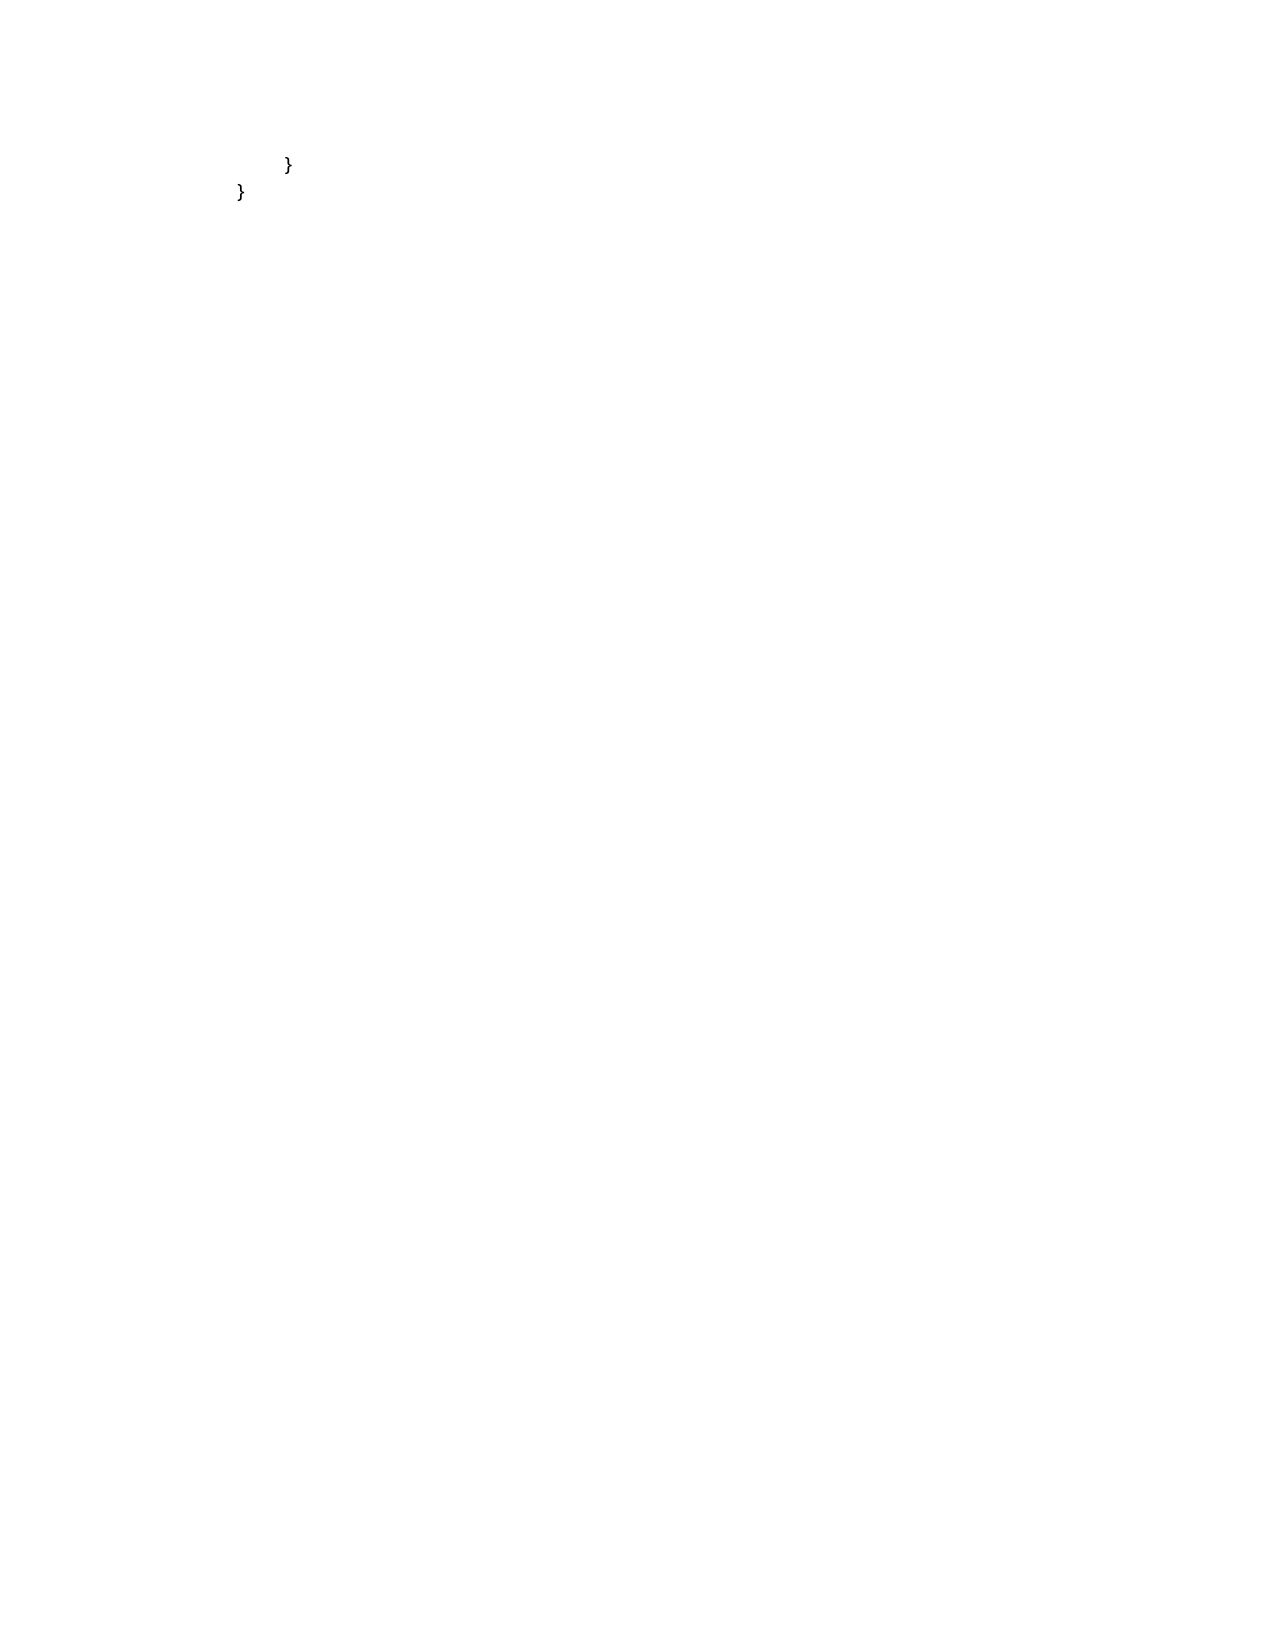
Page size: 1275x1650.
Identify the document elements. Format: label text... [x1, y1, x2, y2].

text } [187, 177, 1087, 204]
text } [187, 150, 1087, 177]
